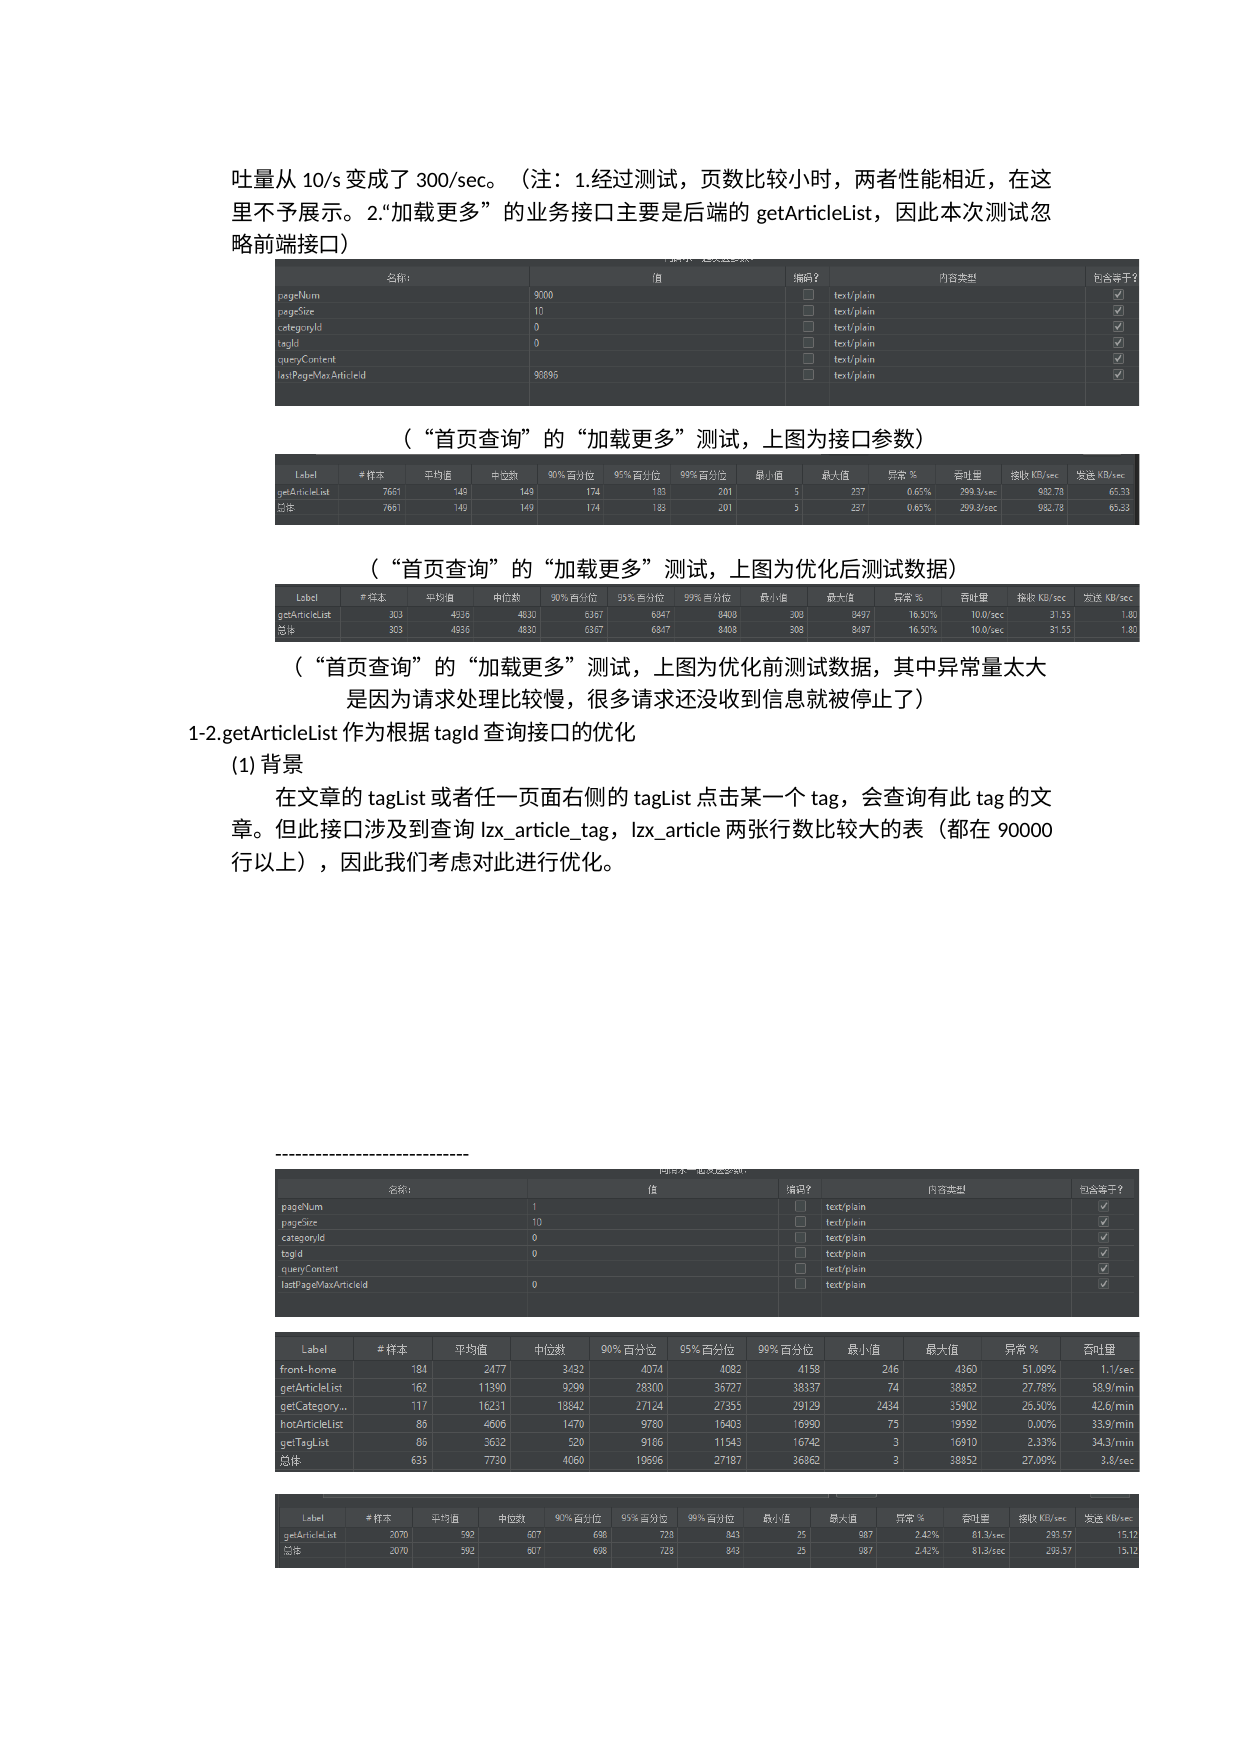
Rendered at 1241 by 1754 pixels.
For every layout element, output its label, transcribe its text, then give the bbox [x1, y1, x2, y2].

list ----------------------------- [231, 1137, 1053, 1169]
picture [275, 584, 1140, 642]
picture [275, 1169, 1140, 1317]
list （“首页查询”的“加载更多”测试，上图为优化后测试数据） [231, 552, 1053, 584]
list (1) 背景 [187, 747, 1053, 779]
picture [275, 454, 1140, 525]
picture [275, 1494, 1139, 1568]
list （“首页查询”的“加载更多”测试，上图为接口参数） [231, 422, 1053, 454]
list 1-2.getArticleList作为根据tagId查询接口的优化 [187, 714, 1053, 747]
list 在文章的tagList或者任一页面右侧的tagList点击某一个tag，会查询有此tag的文章。但此接口涉及到查询lzx_article_tag，lzx_article两张行数比较大的表（都在90000行以上），因此我们考虑对此进行优化。 [231, 779, 1053, 877]
list （“首页查询”的“加载更多”测试，上图为优化前测试数据，其中异常量太大是因为请求处理比较慢，很多请求还没收到信息就被停止了） [231, 649, 1053, 714]
picture [275, 1332, 1140, 1472]
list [231, 162, 1053, 259]
picture [275, 259, 1140, 406]
